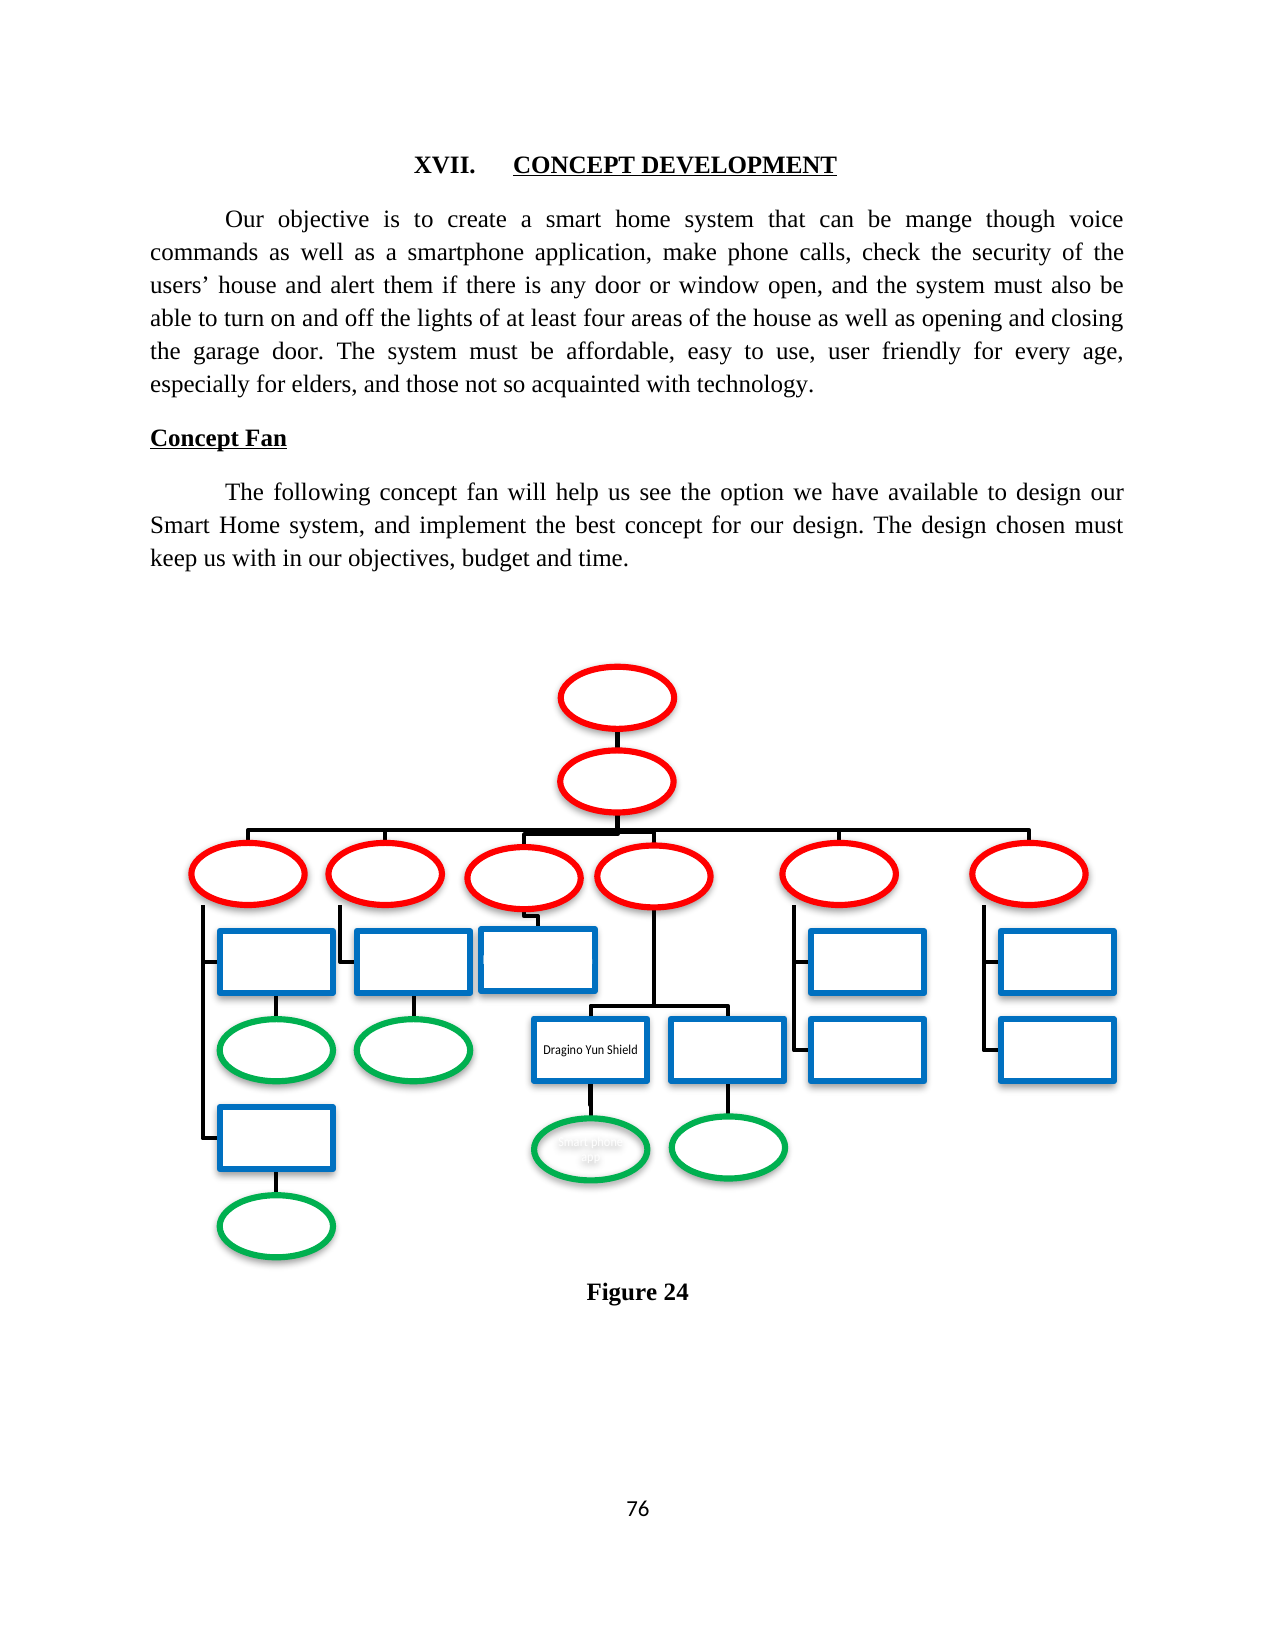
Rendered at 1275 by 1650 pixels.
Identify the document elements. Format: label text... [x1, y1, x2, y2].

title CONCEPT DEVELOPMENT [187, 150, 1125, 179]
text Concept Fan [150, 423, 1125, 452]
text Figure 24 [150, 1277, 1125, 1306]
text The following concept fan will help us see the option we have available to design our Smart Home system, and implement the best concept for our design. The design chosen must keep us with in our objectives, budget and time. [150, 477, 1125, 571]
list Our objective is to create a smart home system that can be mange though voice commands as well as a smartphone application, make phone calls, check the security of the users’ house and alert them if there is any door or window open, and the system must also be able to turn on and off the lights of at least four areas of the house as well as opening and closing the garage door. The system must be affordable, easy to use, user friendly for every age, especially for elders, and those not so acquainted with technology. [150, 204, 1125, 398]
